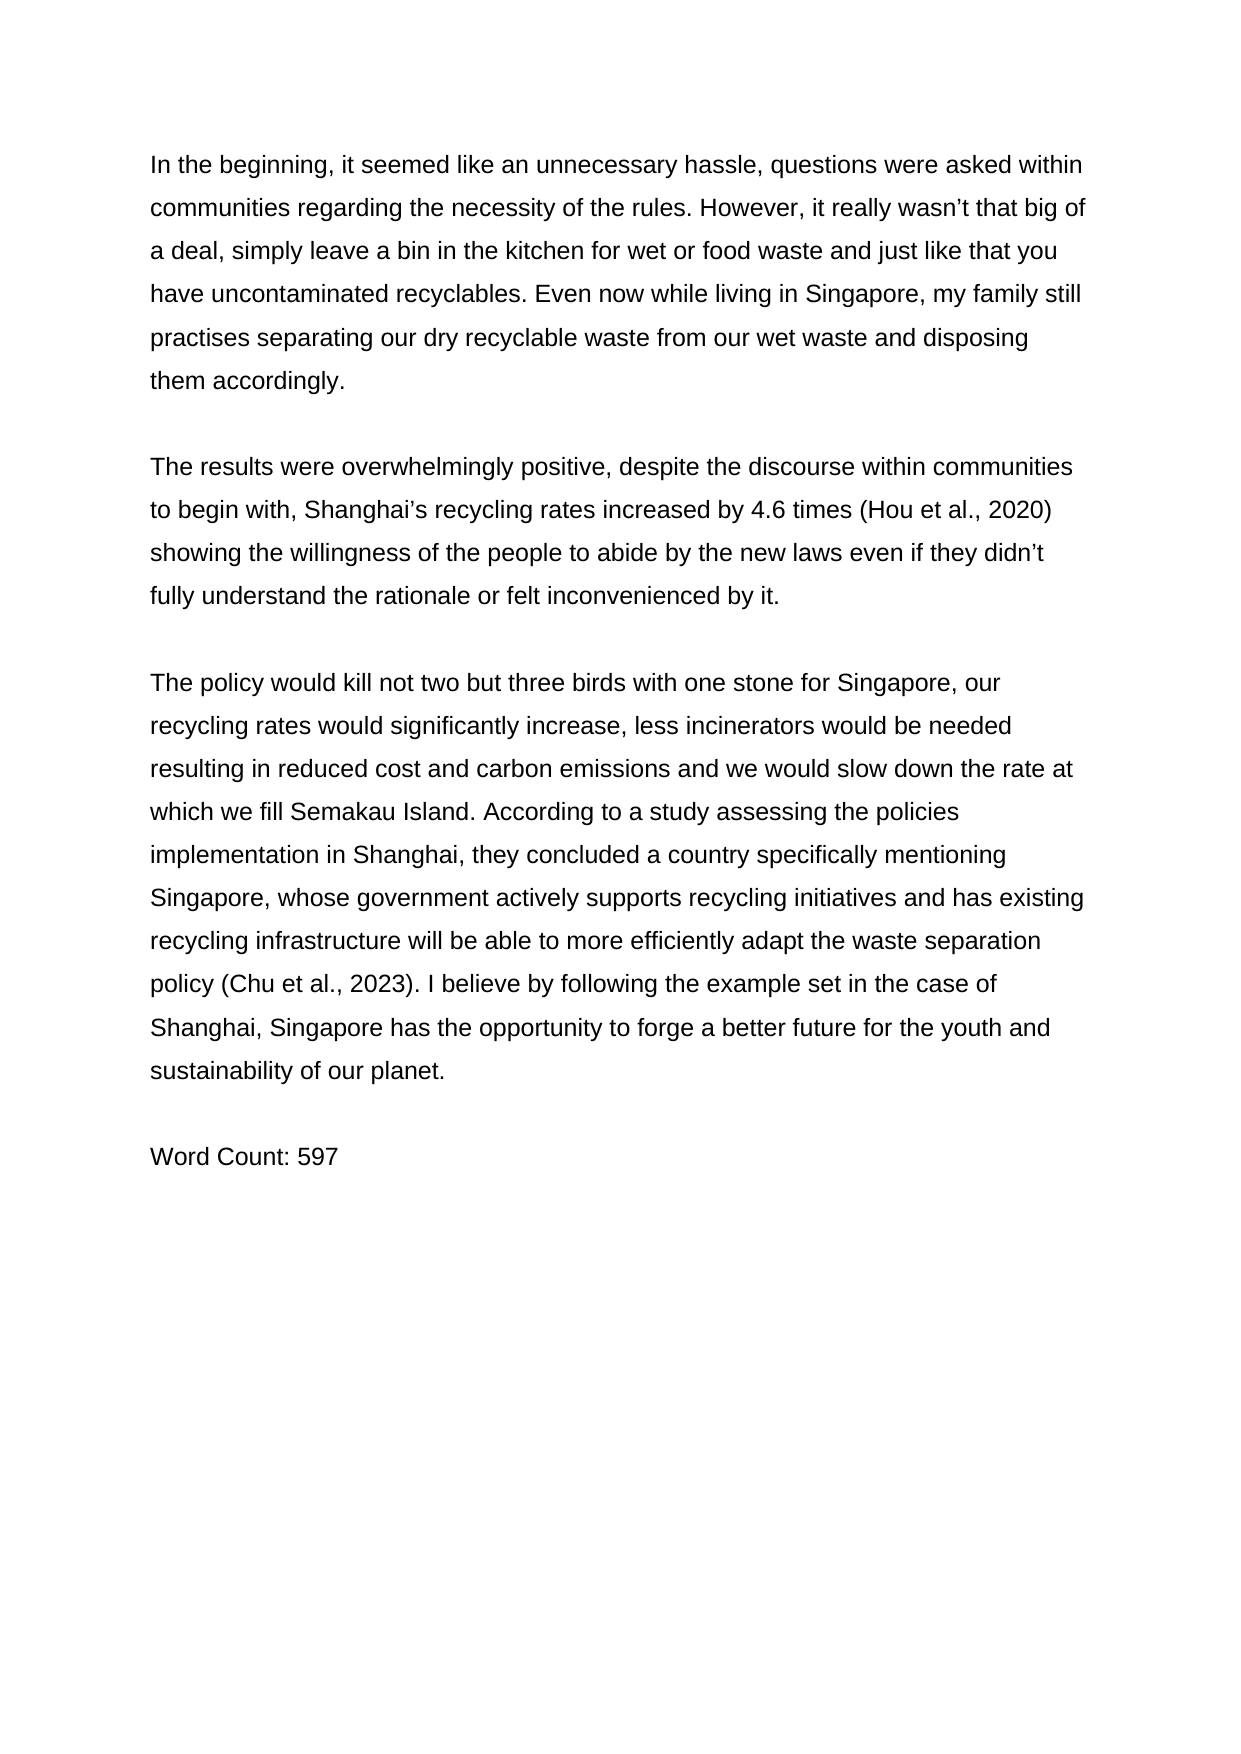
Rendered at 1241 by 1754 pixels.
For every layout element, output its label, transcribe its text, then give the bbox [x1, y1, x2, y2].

text In the beginning, it seemed like an unnecessary hassle, questions were asked within communities regarding the necessity of the rules. However, it really wasn’t that big of a deal, simply leave a bin in the kitchen for wet or food waste and just like that you have uncontaminated recyclables. Even now while living in Singapore, my family still practises separating our dry recyclable waste from our wet waste and disposing them accordingly. The results were overwhelmingly positive, despite the discourse within communities to begin with, Shanghai’s recycling rates increased by 4.6 times (Hou et al., 2020) showing the willingness of the people to abide by the new laws even if they didn’t fully understand the rationale or felt inconvenienced by it. [150, 150, 1090, 610]
text Word Count: 597 [150, 1142, 1090, 1171]
text The policy would kill not two but three birds with one stone for Singapore, our recycling rates would significantly increase, less incinerators would be needed resulting in reduced cost and carbon emissions and we would slow down the rate at which we fill Semakau Island. According to a study assessing the policies implementation in Shanghai, they concluded a country specifically mentioning Singapore, whose government actively supports recycling initiatives and has existing recycling infrastructure will be able to more efficiently adapt the waste separation policy (Chu et al., 2023). I believe by following the example set in the case of Shanghai, Singapore has the opportunity to forge a better future for the youth and sustainability of our planet. [150, 667, 1090, 1084]
